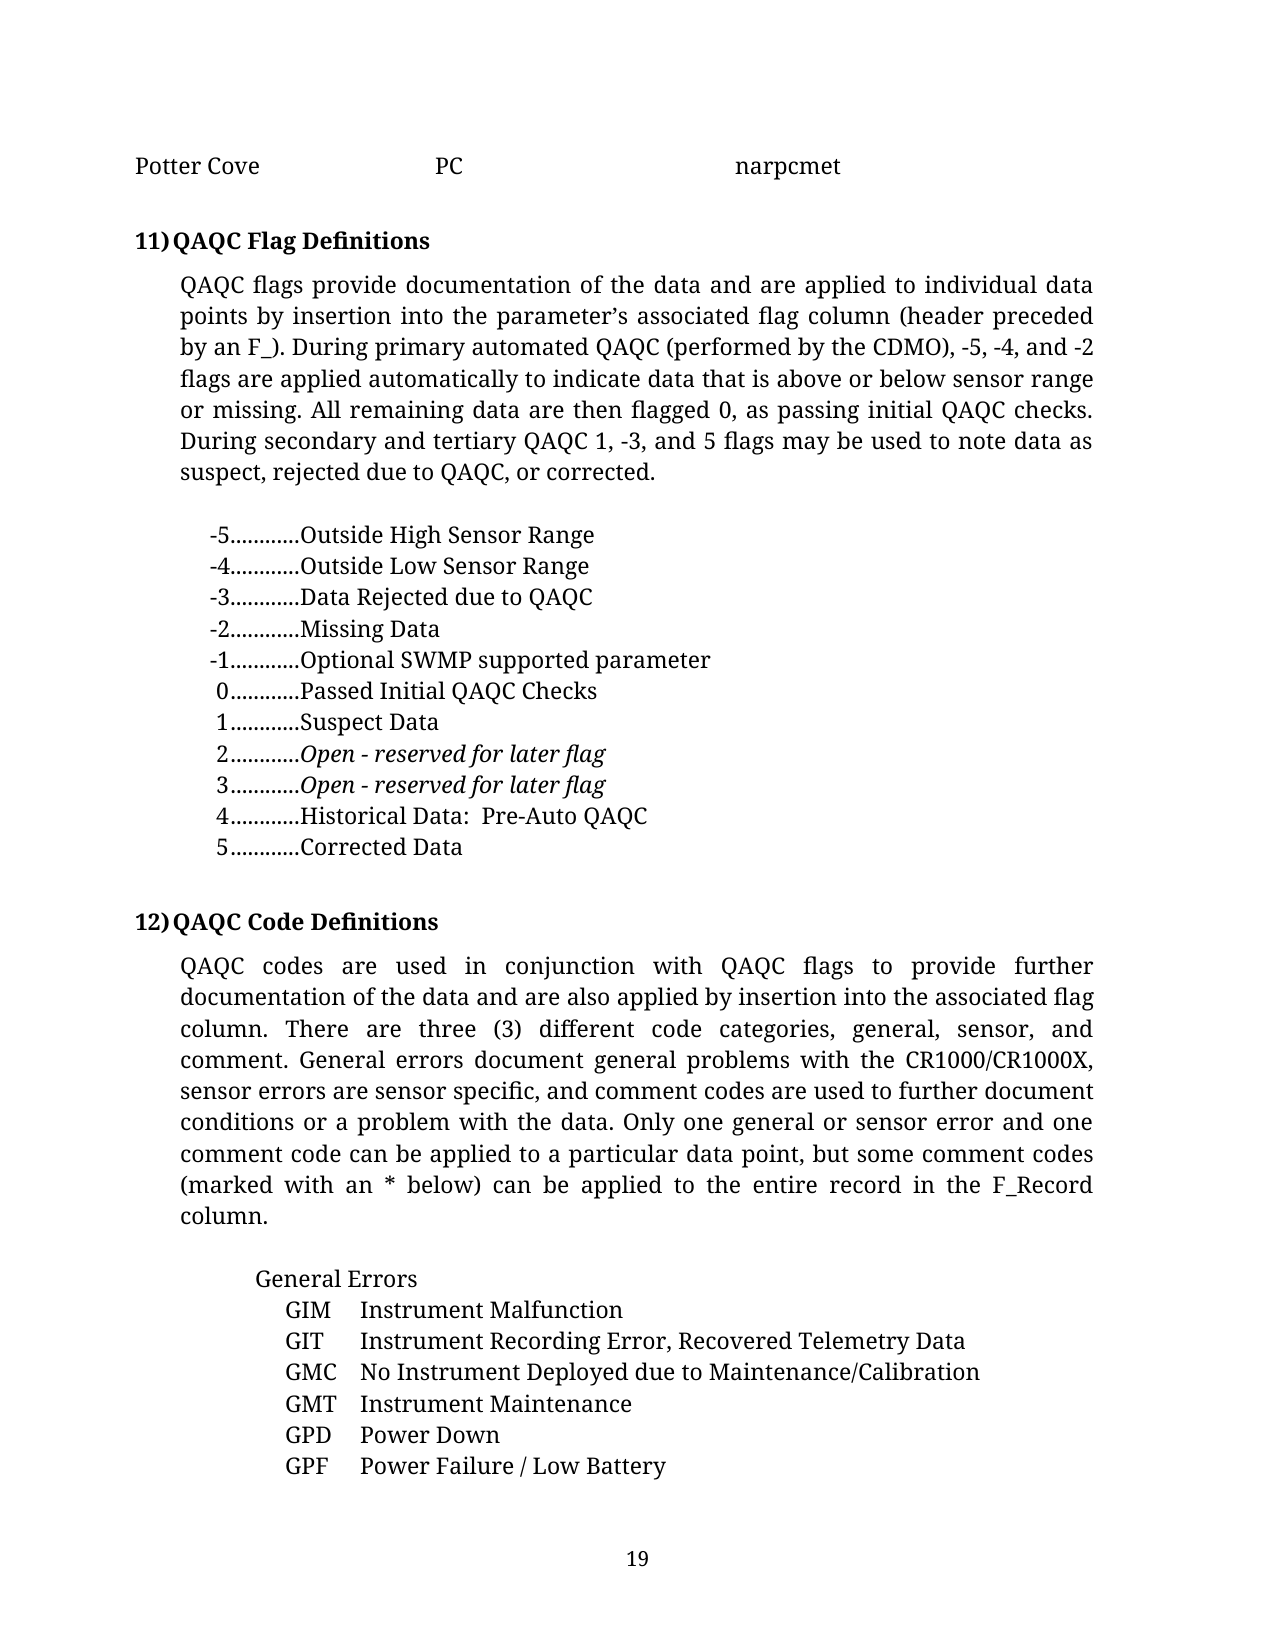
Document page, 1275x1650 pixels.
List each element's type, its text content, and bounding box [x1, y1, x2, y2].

text 3 Open - reserved for later flag [210, 769, 1140, 800]
text Potter Cove PC narpcmet [135, 150, 1140, 181]
text 0 Passed Initial QAQC Checks [210, 675, 1140, 706]
text GPD Power Down [285, 1419, 1140, 1450]
text -5 Outside High Sensor Range [210, 519, 1140, 550]
text GPF Power Failure / Low Battery [285, 1450, 1140, 1481]
text 5 Corrected Data [210, 831, 1140, 862]
text GMT Instrument Maintenance [285, 1387, 1140, 1419]
text -3 Data Rejected due to QAQC [210, 581, 1140, 612]
text GMC No Instrument Deployed due to Maintenance/Calibration [285, 1356, 1140, 1387]
text 4 Historical Data: Pre-Auto QAQC [210, 800, 1140, 831]
subtitle QAQC Code Definitions [135, 906, 1140, 937]
text General Errors [255, 1262, 1140, 1294]
text 1 Suspect Data [210, 706, 1140, 737]
text GIT Instrument Recording Error, Recovered Telemetry Data [285, 1325, 1140, 1356]
text 2 Open - reserved for later flag [210, 737, 1140, 769]
text QAQC flags provide documentation of the data and are applied to individual data points by insertion into the parameter’s associated flag column (header preceded by an F_). During primary automated QAQC (performed by the CDMO), -5, -4, and -2 flags are applied automatically to indicate data that is above or below sensor range or missing. All remaining data are then flagged 0, as passing initial QAQC checks. During secondary and tertiary QAQC 1, -3, and 5 flags may be used to note data as suspect, rejected due to QAQC, or corrected. [180, 269, 1095, 487]
text -1 Optional SWMP supported parameter [210, 644, 1140, 675]
text -4 Outside Low Sensor Range [210, 550, 1140, 581]
text GIM Instrument Malfunction [285, 1294, 1140, 1325]
text -2 Missing Data [210, 612, 1140, 644]
subtitle QAQC Flag Definitions [135, 225, 1140, 256]
text QAQC codes are used in conjunction with QAQC flags to provide further documentation of the data and are also applied by insertion into the associated flag column. There are three (3) different code categories, general, sensor, and comment. General errors document general problems with the CR1000/CR1000X, sensor errors are sensor specific, and comment codes are used to further document conditions or a problem with the data. Only one general or sensor error and one comment code can be applied to a particular data point, but some comment codes (marked with an * below) can be applied to the entire record in the F_Record column. [180, 950, 1095, 1231]
